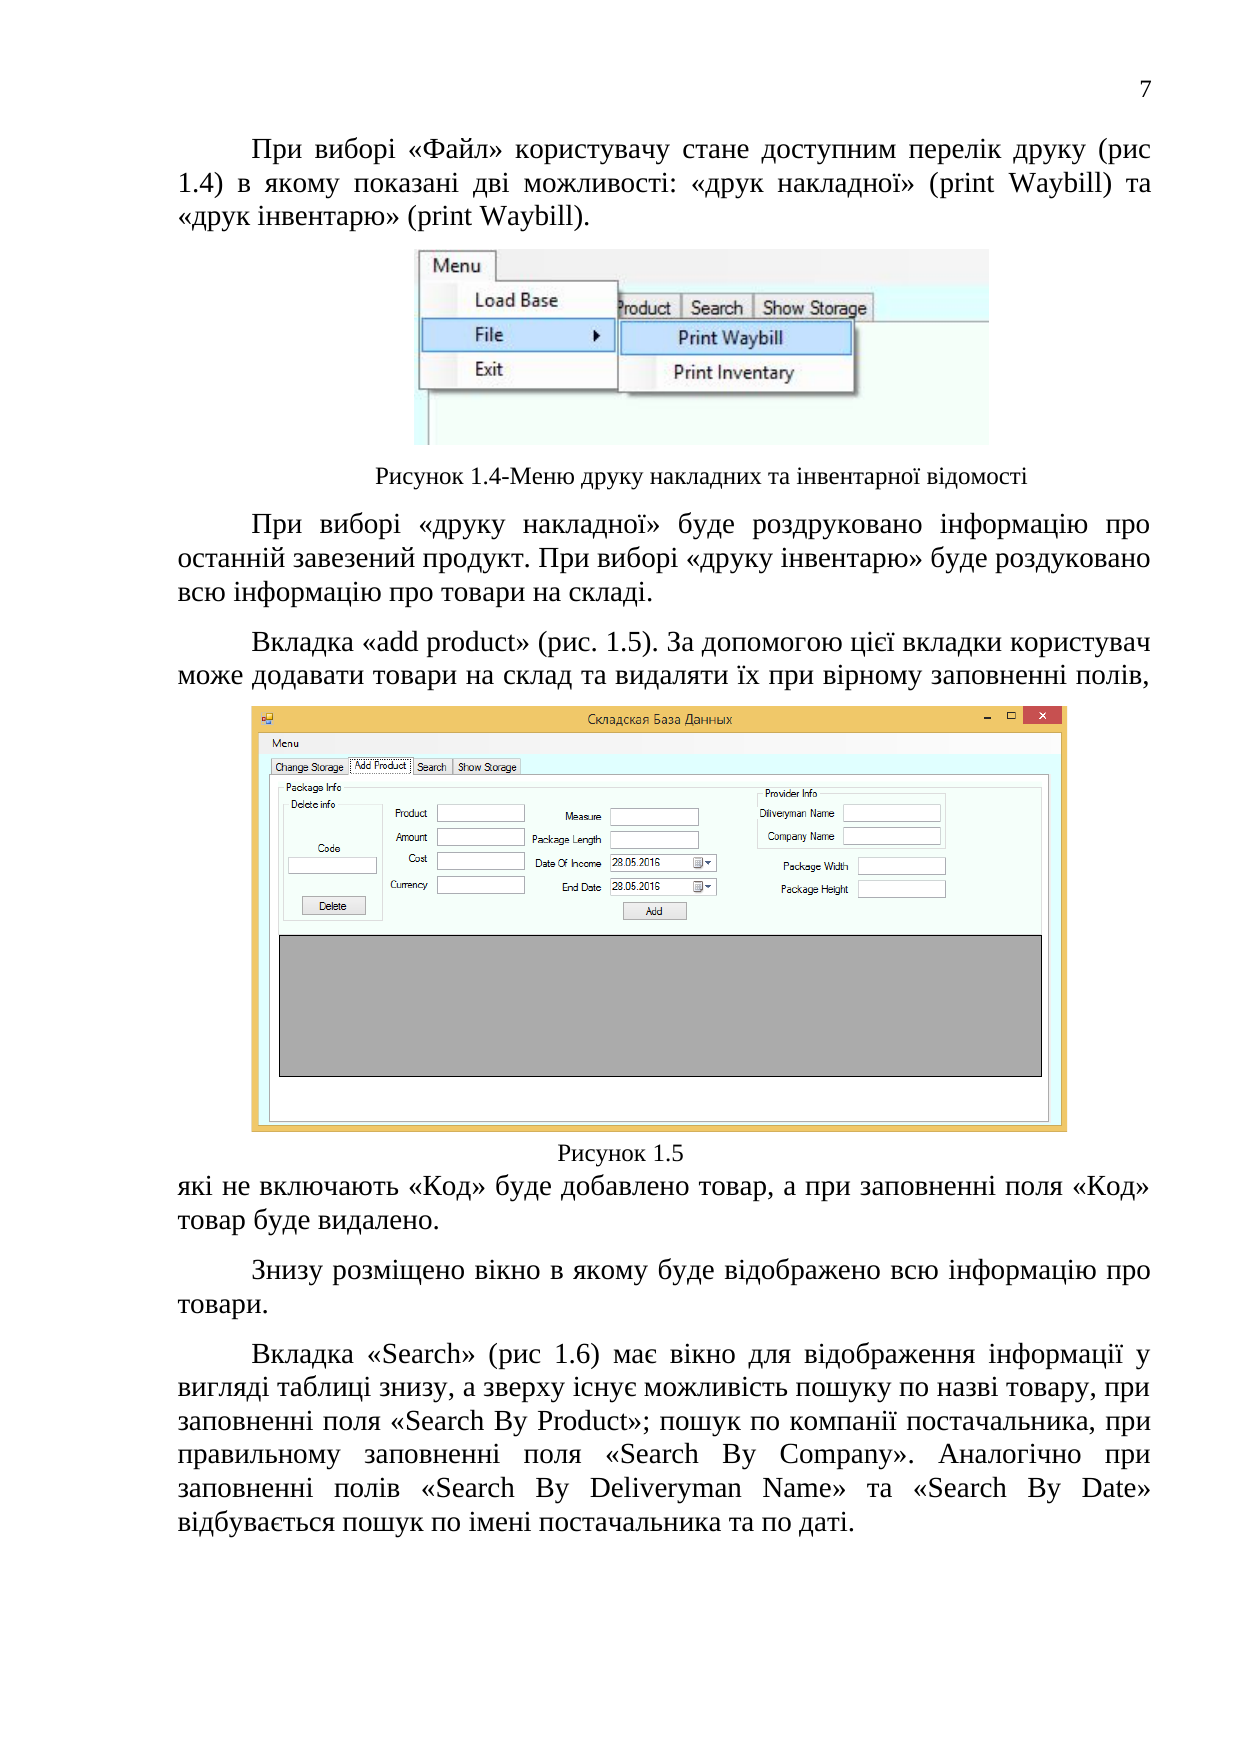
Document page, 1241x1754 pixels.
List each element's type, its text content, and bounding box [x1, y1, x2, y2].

text При виборі «Файл» користувачу стане доступним перелік друку (рис 1.4) в якому показані дві можливості: «друк накладної» (print Waybill) та «друк інвентарю» (print Waybill). [177, 131, 1152, 232]
text Вкладка «Search» (рис 1.6) має вікно для відображення інформації у вигляді таблиці знизу, а зверху існує можливість пошуку по назві товару, при заповненні поля «Search By Product»; пошук по компанії постачальника, при правильному заповненні поля «Search By Company». Аналогічно при заповненні полів «Search By Deliveryman Name» та «Search By Date» відбувається пошук по імені постачальника та по даті. [177, 1336, 1152, 1537]
picture [414, 249, 989, 445]
text При виборі «друку накладної» буде роздруковано інформацію про останній завезений продукт. При виборі «друку інвентарю» буде роздуковано всю інформацію про товари на складі. [177, 507, 1152, 607]
text Знизу розміщено вікно в якому буде відображено всю інформацію про товари. [177, 1252, 1152, 1319]
picture [251, 706, 1068, 1132]
